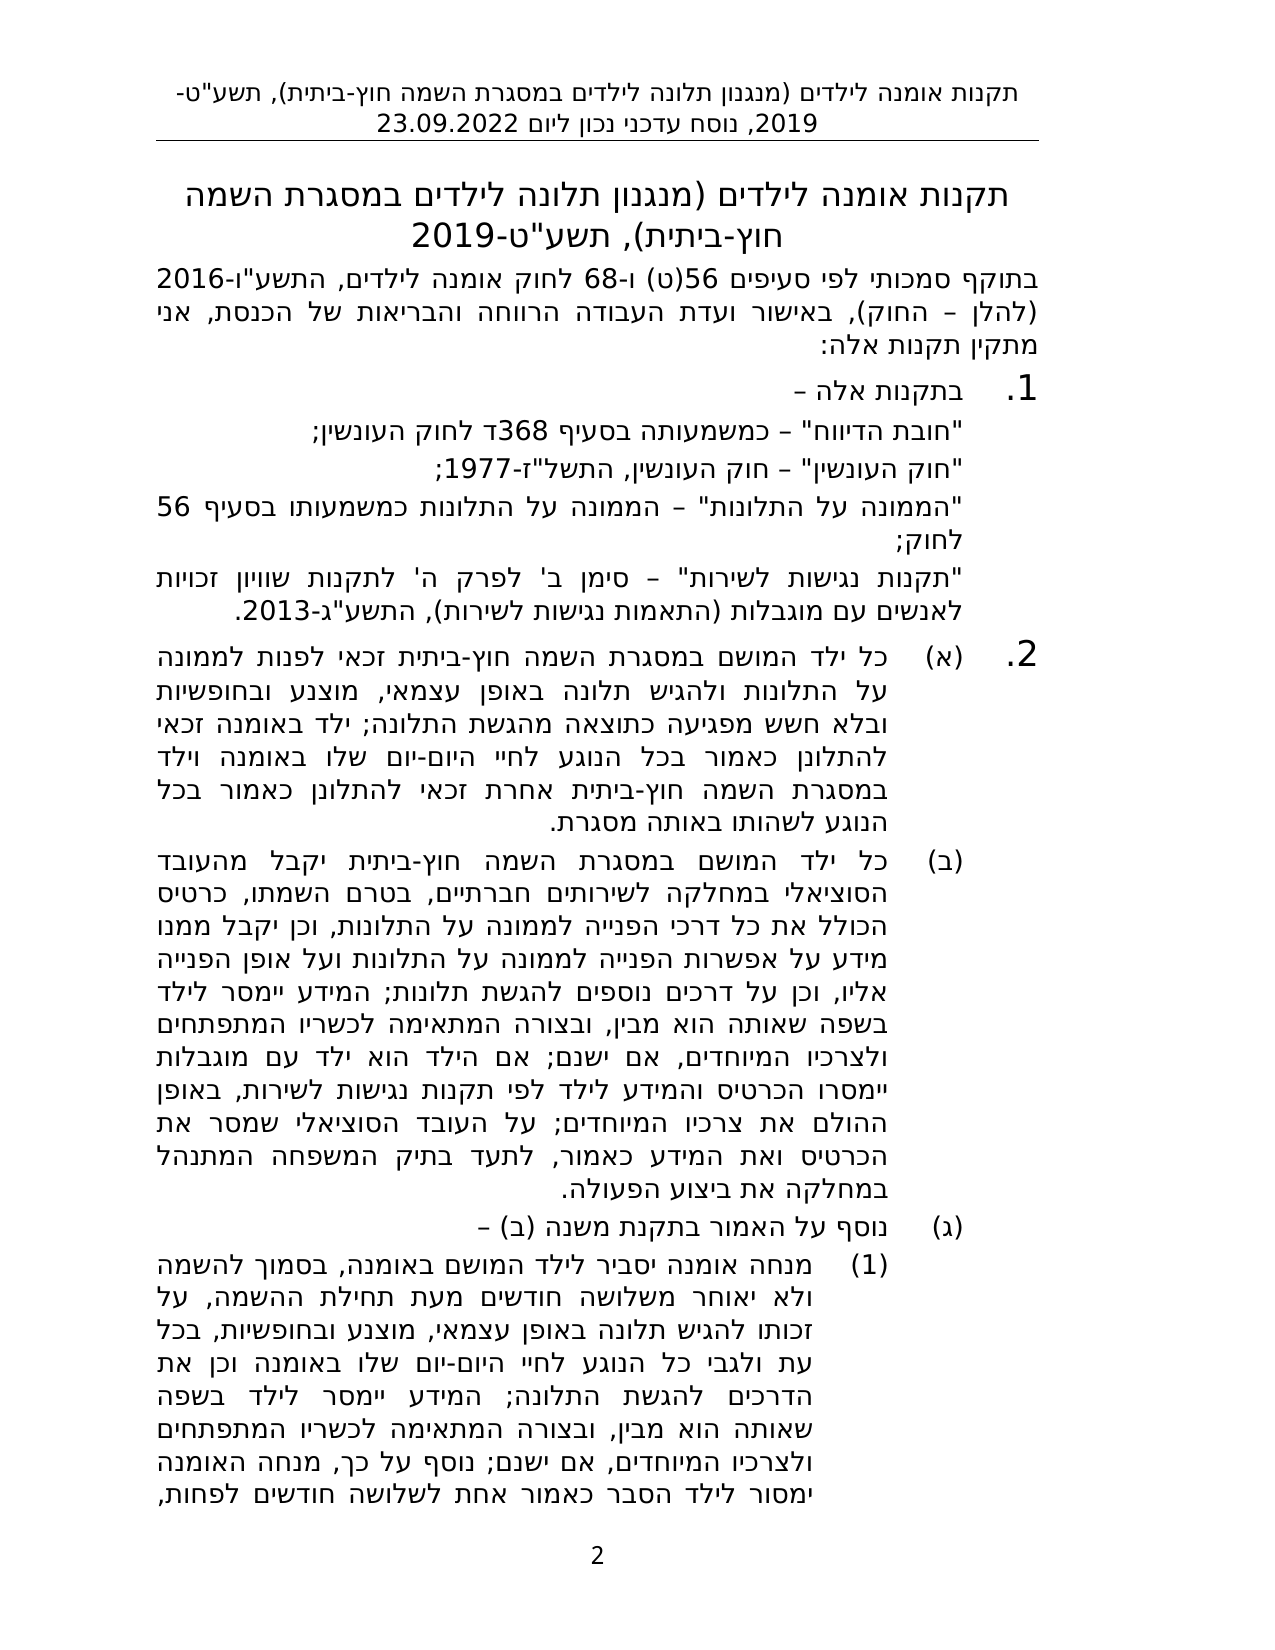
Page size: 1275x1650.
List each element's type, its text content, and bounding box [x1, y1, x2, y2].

text "תקנות נגישות לשירות" – סימן ב' לפרק ה' לתקנות שוויון זכויות לאנשים עם מוגבלות (התאמות נגישות לשירות), התשע"ג-2013. [156, 568, 964, 633]
text "הממונה על התלונות" – הממונה על התלונות כמשמעותו בסעיף 56 לחוק; [156, 497, 964, 562]
text 1. בתקנות אלה – [156, 373, 1039, 414]
text 2. (א) כל ילד המושם במסגרת השמה חוץ-ביתית זכאי לפנות לממונה על התלונות ולהגיש תלונה באופן עצמאי, מוצנע ובחופשיות ובלא חשש מפגיעה כתוצאה מהגשת התלונה; ילד באומנה זכאי להתלונן כאמור בכל הנוגע לחיי היום-יום שלו באומנה וילד במסגרת השמה חוץ-ביתית אחרת זכאי להתלונן כאמור בכל הנוגע לשהותו באותה מסגרת. [156, 639, 1039, 844]
text "חוק העונשין" – חוק העונשין, התשל"ז-1977; [156, 459, 964, 491]
text בתוקף סמכותי לפי סעיפים 56(ט) ו-68 לחוק אומנה לילדים, התשע"ו-2016 (להלן – החוק), באישור ועדת העבודה הרווחה והבריאות של הכנסת, אני מתקין תקנות אלה: [156, 270, 1039, 367]
text (ג) נוסף על האמור בתקנת משנה (ב) – [156, 1217, 964, 1248]
text (ב) כל ילד המושם במסגרת השמה חוץ-ביתית יקבל מהעובד הסוציאלי במחלקה לשירותים חברתיים, בטרם השמתו, כרטיס הכולל את כל דרכי הפנייה לממונה על התלונות, וכן יקבל ממנו מידע על אפשרות הפנייה לממונה על התלונות ועל אופן הפנייה אליו, וכן על דרכים נוספים להגשת תלונות; המידע יימסר לילד בשפה שאותה הוא מבין, ובצורה המתאימה לכשריו המתפתחים ולצרכיו המיוחדים, אם ישנם; אם הילד הוא ילד עם מוגבלות יימסרו הכרטיס והמידע לילד לפי תקנות נגישות לשירות, באופן ההולם את צרכיו המיוחדים; על העובד הסוציאלי שמסר את הכרטיס ואת המידע כאמור, לתעד בתיק המשפחה המתנהל במחלקה את ביצוע הפעולה. [156, 851, 964, 1211]
text תקנות אומנה לילדים (מנגנון תלונה לילדים במסגרת השמה חוץ-ביתית), תשע"ט-2019 [156, 182, 1039, 261]
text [156, 1255, 889, 1516]
text "חובת הדיווח" – כמשמעותה בסעיף 368ד לחוק העונשין; [156, 421, 964, 453]
